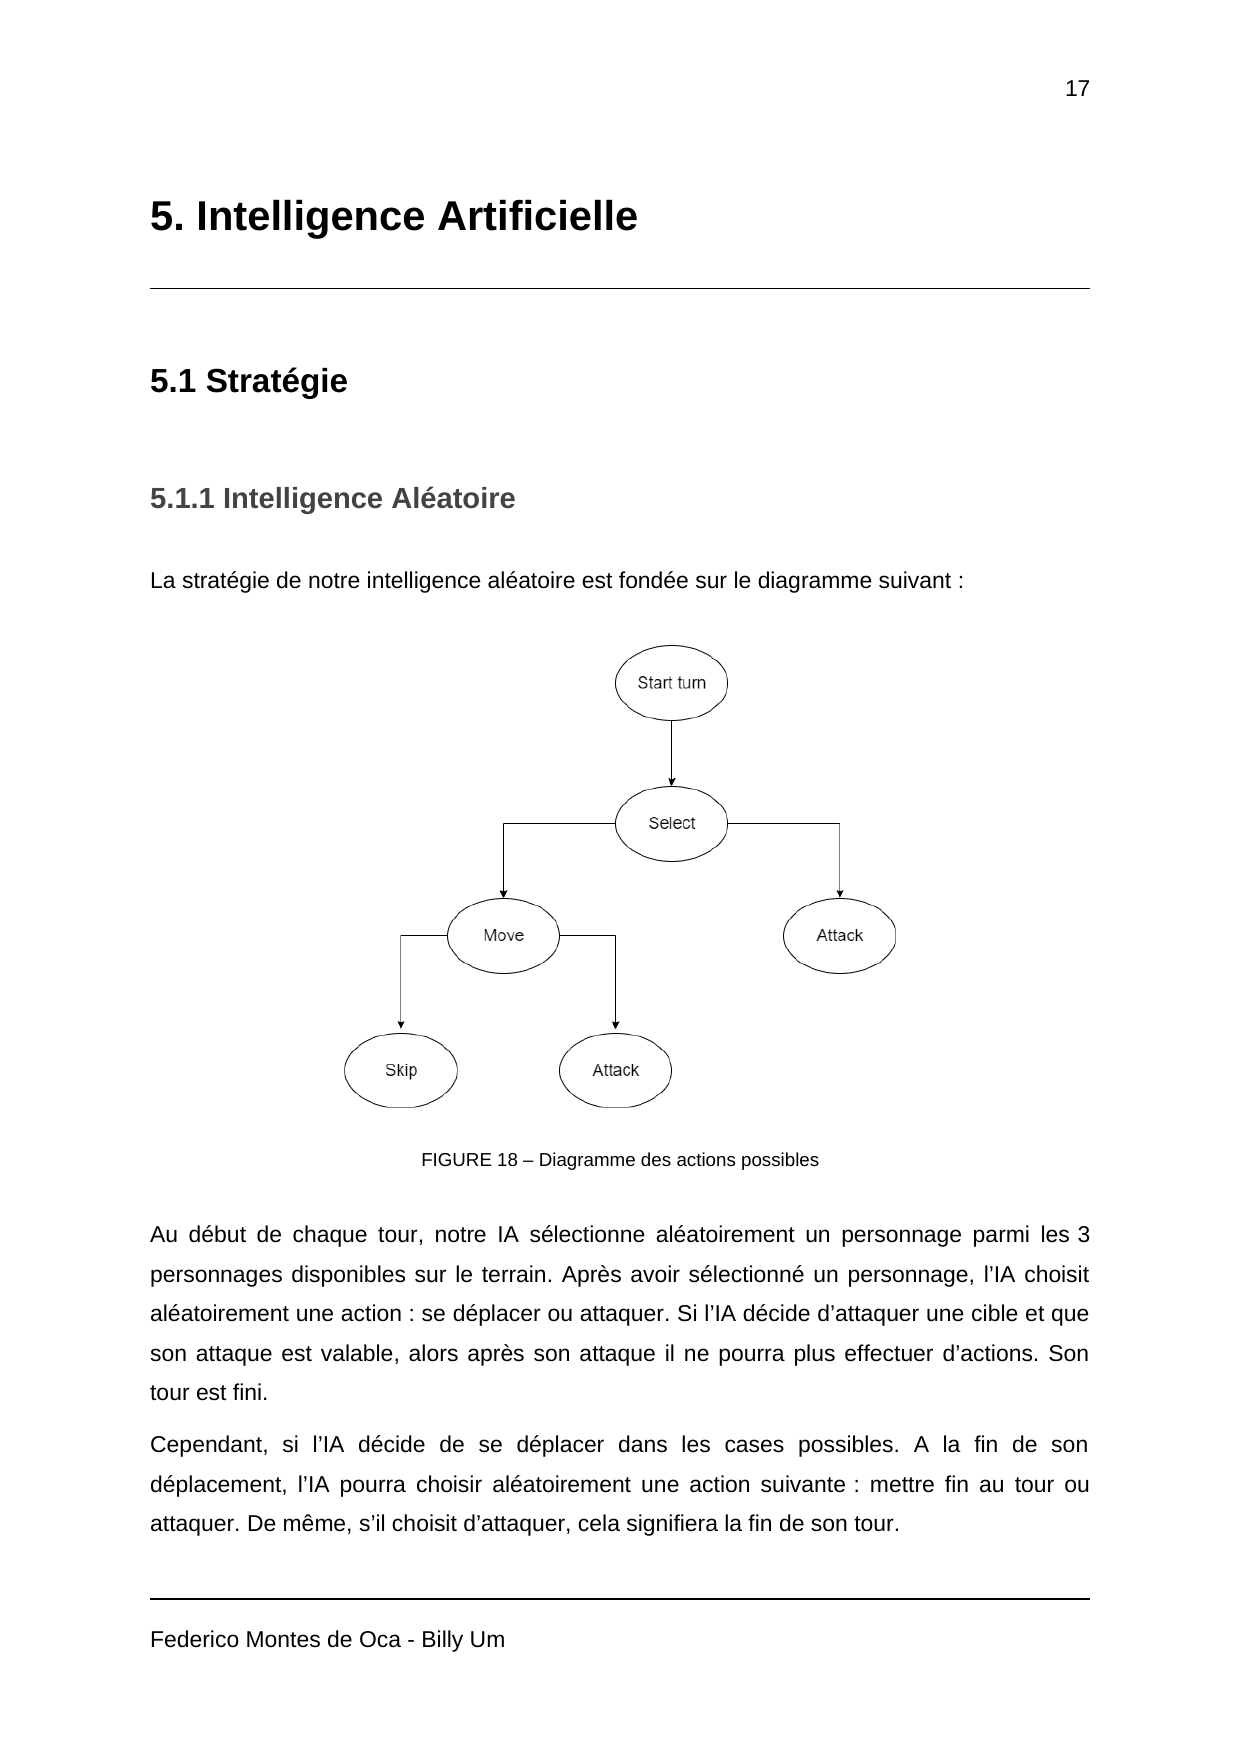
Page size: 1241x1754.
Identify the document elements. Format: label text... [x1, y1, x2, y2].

subtitle 5.1.1 Intelligence Aléatoire [150, 481, 1090, 514]
text FIGURE 18 – Diagramme des actions possibles [150, 1148, 1090, 1170]
subtitle 5. Intelligence Artificielle [150, 192, 1090, 239]
text Cependant, si l’IA décide de se déplacer dans les cases possibles. A la fin de son déplacement, l’IA pourra choisir aléatoirement une action suivante : mettre fin au tour ou attaquer. De même, s’il choisit d’attaquer, cela signifiera la fin de son tour. [150, 1431, 1090, 1536]
picture [344, 645, 896, 1108]
text Au début de chaque tour, notre IA sélectionne aléatoirement un personnage parmi les 3 personnages disponibles sur le terrain. Après avoir sélectionné un personnage, l’IA choisit aléatoirement une action : se déplacer ou attaquer. Si l’IA décide d’attaquer une cible et que son attaque est valable, alors après son attaque il ne pourra plus effectuer d’actions. Son tour est fini. [150, 1221, 1090, 1406]
subtitle 5.1 Stratégie [150, 361, 1090, 399]
text La stratégie de notre intelligence aléatoire est fondée sur le diagramme suivant : [150, 567, 1090, 593]
